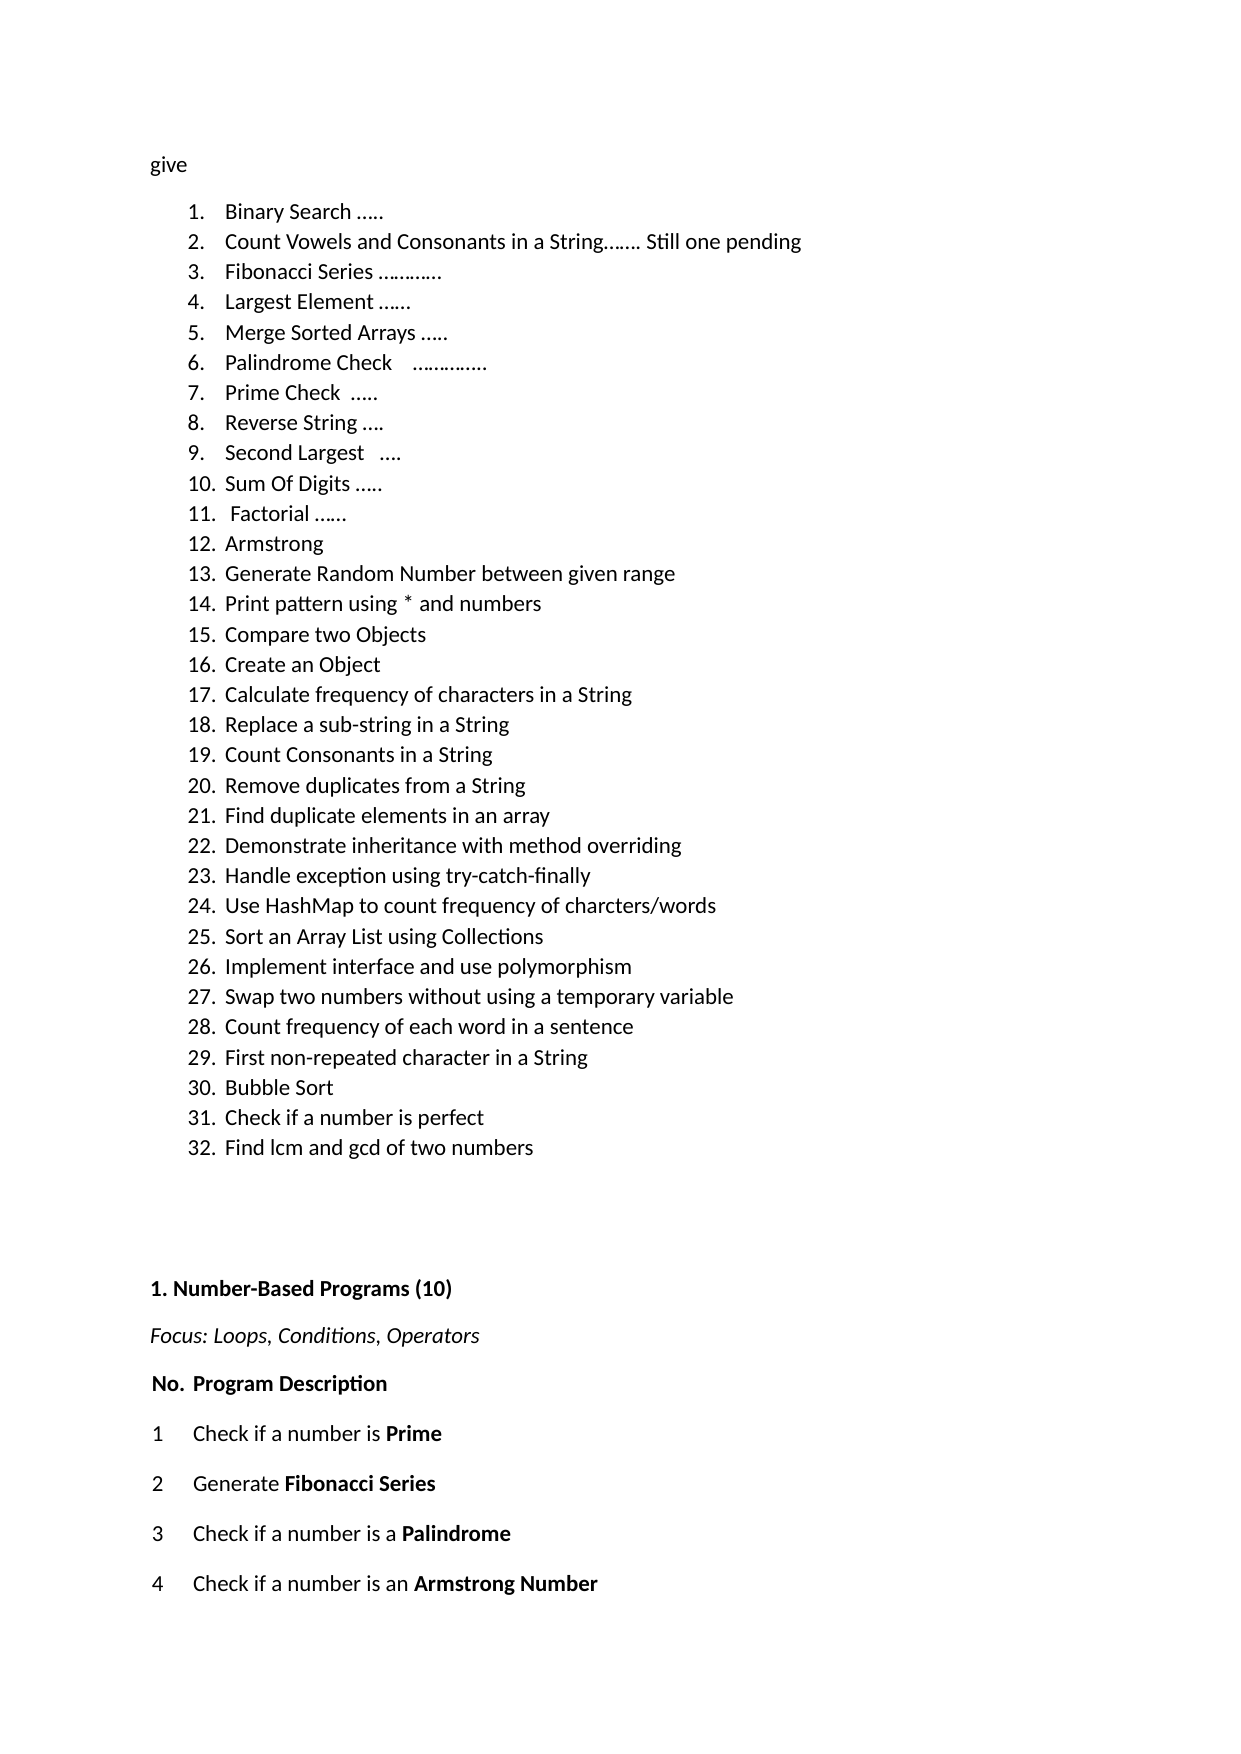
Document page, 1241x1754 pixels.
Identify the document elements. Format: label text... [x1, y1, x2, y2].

list Demonstrate inheritance with method overriding [187, 831, 1090, 859]
list Print pattern using * and numbers [187, 589, 1090, 618]
list Handle exception using try-catch-finally [187, 861, 1090, 889]
list Count Consonants in a String [187, 741, 1090, 769]
list Palindrome Check ………….. [187, 348, 1090, 376]
list Sort an Array List using Collections [187, 922, 1090, 950]
table_cell Generate Fibonacci Series [191, 1468, 709, 1517]
list Reverse String …. [187, 408, 1090, 436]
list First non-repeated character in a String [187, 1043, 1090, 1071]
list Implement interface and use polymorphism [187, 952, 1090, 980]
list Check if a number is perfect [187, 1103, 1090, 1131]
list Largest Element …… [187, 287, 1090, 316]
list Fibonacci Series ………… [187, 257, 1090, 285]
list Create an Object [187, 650, 1090, 678]
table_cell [191, 1567, 709, 1598]
list Replace a sub-string in a String [187, 710, 1090, 738]
table_cell 3 [150, 1518, 191, 1567]
list Sum Of Digits ….. [187, 469, 1090, 497]
text give [150, 150, 1090, 178]
table_cell 1 [150, 1418, 191, 1467]
table_cell Check if a number is Prime [191, 1418, 709, 1467]
list Compare two Objects [187, 620, 1090, 648]
table_header No. [150, 1368, 191, 1418]
list Merge Sorted Arrays ….. [187, 318, 1090, 346]
list Count frequency of each word in a sentence [187, 1012, 1090, 1041]
text 1. Number-Based Programs (10) [150, 1274, 1090, 1302]
list Remove duplicates from a String [187, 771, 1090, 799]
table_cell 4 [150, 1567, 191, 1598]
list Binary Search ….. [187, 197, 1090, 225]
table_cell 2 [150, 1468, 191, 1517]
list Second Largest …. [187, 438, 1090, 467]
table_cell Check if a number is a Palindrome [191, 1518, 709, 1567]
text Focus: Loops, Conditions, Operators [150, 1321, 1090, 1349]
list Count Vowels and Consonants in a String……. Still one pending [187, 227, 1090, 255]
list Armstrong [187, 529, 1090, 557]
list Bubble Sort [187, 1073, 1090, 1101]
list Prime Check ….. [187, 378, 1090, 406]
list Use HashMap to count frequency of charcters/words [187, 892, 1090, 920]
list Calculate frequency of characters in a String [187, 680, 1090, 708]
list Find lcm and gcd of two numbers [187, 1133, 1090, 1161]
list Factorial …… [187, 499, 1090, 527]
list Swap two numbers without using a temporary variable [187, 982, 1090, 1010]
list Find duplicate elements in an array [187, 801, 1090, 829]
list Generate Random Number between given range [187, 559, 1090, 587]
table_header Program Description [191, 1368, 709, 1418]
